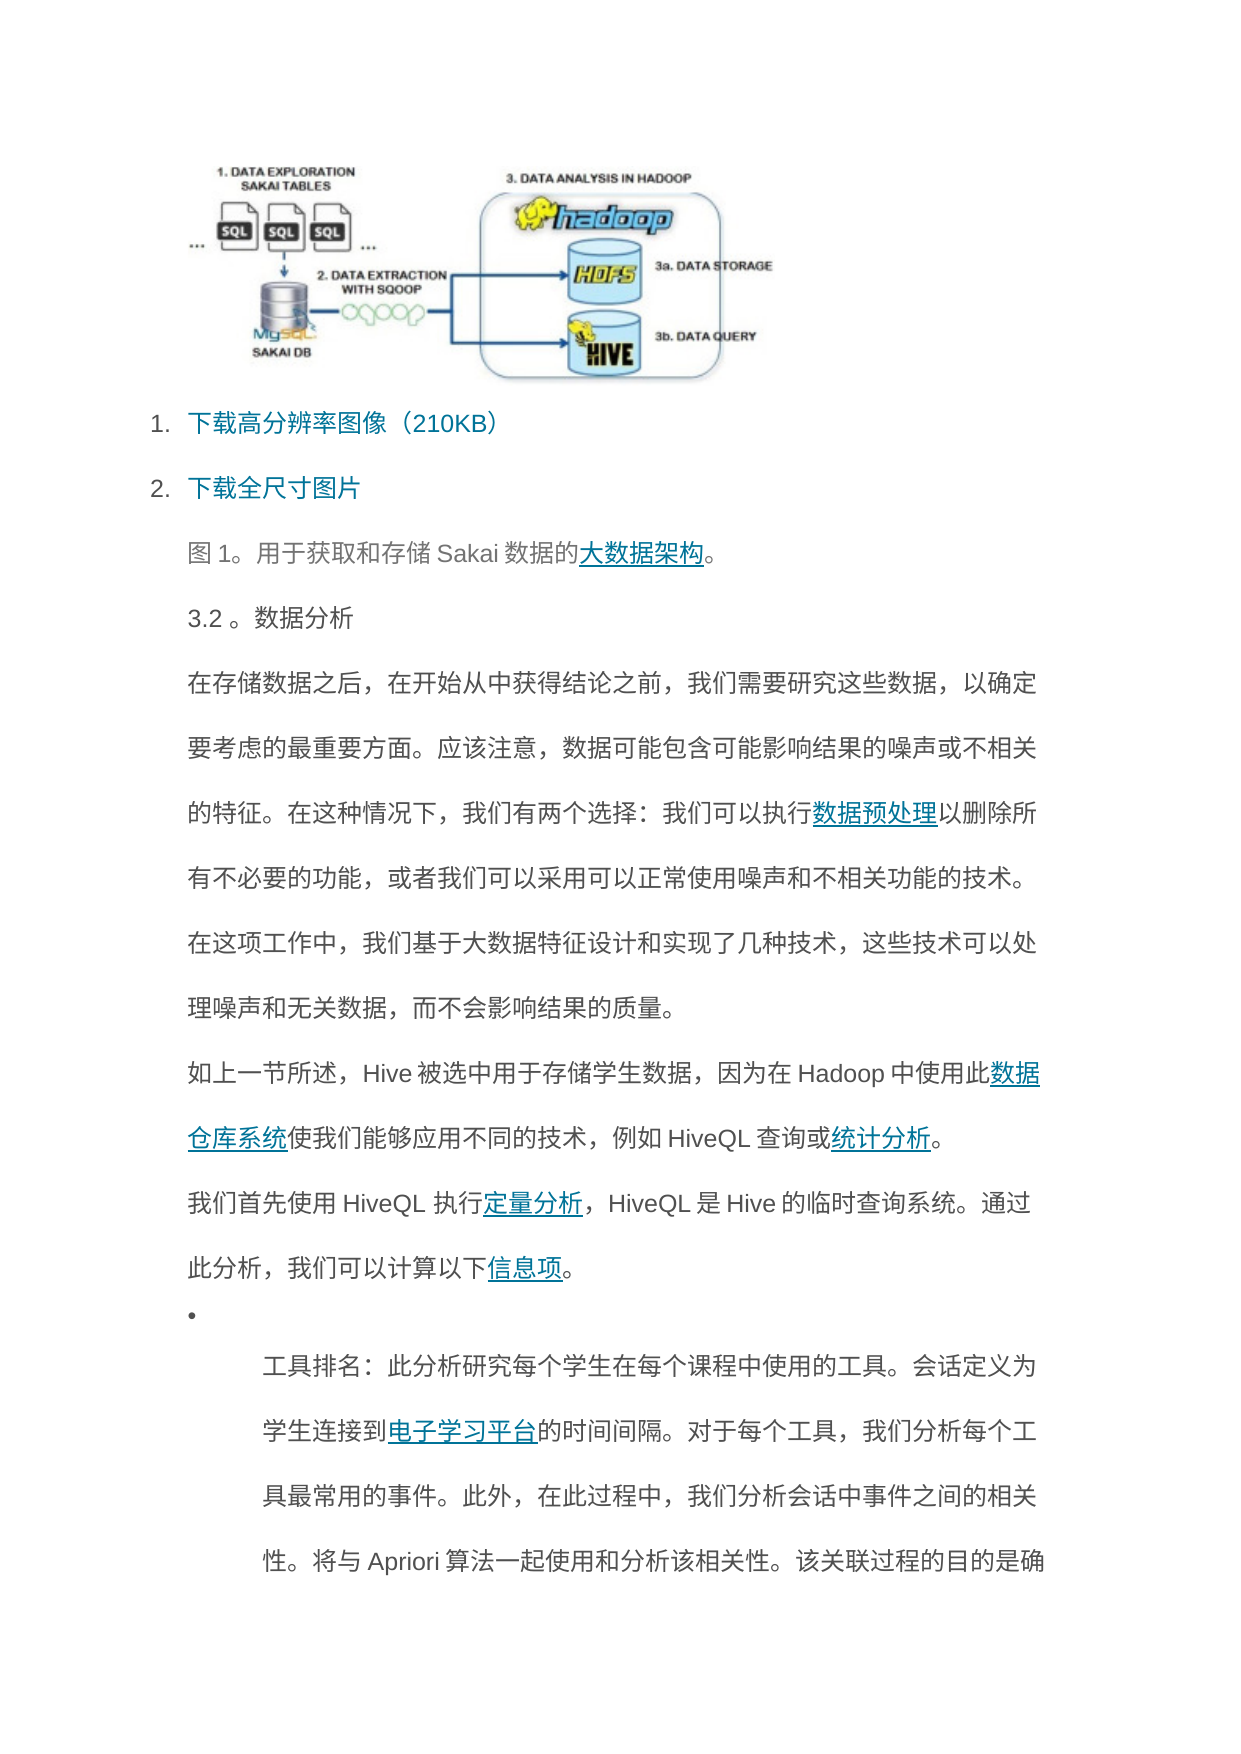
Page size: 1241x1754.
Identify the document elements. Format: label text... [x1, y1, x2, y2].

text 如上一节所述，Hive被选中用于存储学生数据，因为在Hadoop中使用此数据仓库系统使我们能够应用不同的技术，例如HiveQL查询或统计分析。 [187, 1039, 1053, 1169]
text • [187, 1299, 1049, 1332]
list 下载全尺寸图片 [150, 454, 1053, 519]
picture [187, 166, 775, 386]
text 我们首先使用HiveQL 执行定量分析，HiveQL是Hive的临时查询系统。通过此分析，我们可以计算以下信息项。 [187, 1169, 1053, 1299]
text 图1。用于获取和存储Sakai数据的大数据架构。 [187, 519, 1053, 584]
text 3.2 。数据分析 [187, 584, 1053, 649]
list 下载高分辨率图像（210KB） [150, 389, 1053, 454]
text 在存储数据之后，在开始从中获得结论之前，我们需要研究这些数据，以确定要考虑的最重要方面。应该注意，数据可能包含可能影响结果的噪声或不相关的特征。在这种情况下，我们有两个选择：我们可以执行数据预处理以删除所有不必要的功能，或者我们可以采用可以正常使用噪声和不相关功能的技术。在这项工作中，我们基于大数据特征设计和实现了几种技术，这些技术可以处理噪声和无关数据，而不会影响结果的质量。 [187, 649, 1053, 1039]
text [262, 1332, 1053, 1592]
